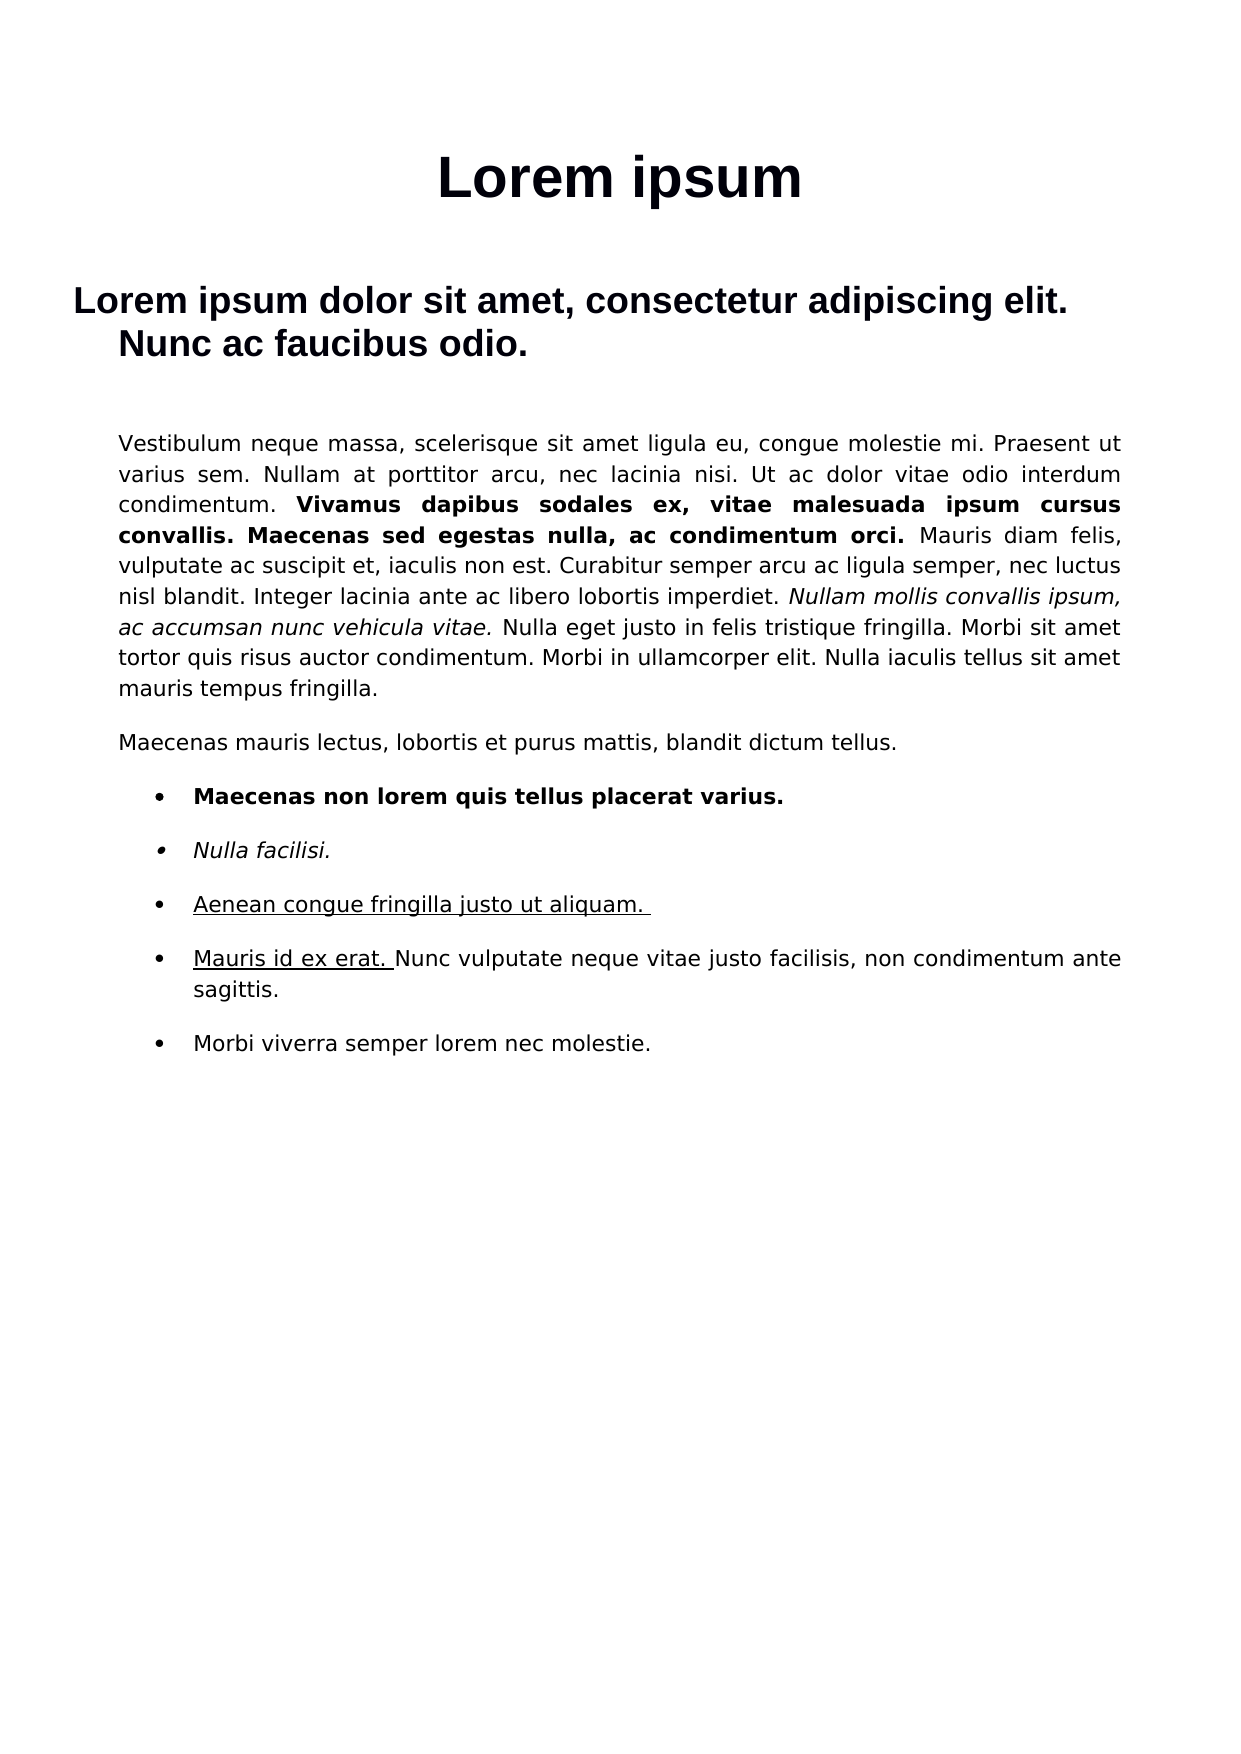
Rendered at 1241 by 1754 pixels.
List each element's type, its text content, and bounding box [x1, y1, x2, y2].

list Morbi viverra semper lorem nec molestie. [156, 1031, 1122, 1057]
title Lorem ipsum [118, 143, 1122, 210]
list Maecenas non lorem quis tellus placerat varius. [156, 784, 1122, 810]
list Nulla facilisi. [156, 838, 1122, 864]
text Maecenas mauris lectus, lobortis et purus mattis, blandit dictum tellus. [118, 730, 1122, 756]
text Vestibulum neque massa, scelerisque sit amet ligula eu, congue molestie mi. Praesent ut varius sem. Nullam at porttitor arcu, nec lacinia nisi. Ut ac dolor vitae odio interdum condimentum. Vivamus dapibus sodales ex, vitae malesuada ipsum cursus convallis. Maecenas sed egestas nulla, ac condimentum orci. Mauris diam felis, vulputate ac suscipit et, iaculis non est. Curabitur semper arcu ac ligula semper, nec luctus nisl blandit. Integer lacinia ante ac libero lobortis imperdiet. Nullam mollis convallis ipsum, ac accumsan nunc vehicula vitae. Nulla eget justo in felis tristique fringilla. Morbi sit amet tortor quis risus auctor condimentum. Morbi in ullamcorper elit. Nulla iaculis tellus sit amet mauris tempus fringilla. [118, 431, 1122, 702]
list Mauris id ex erat. Nunc vulputate neque vitae justo facilisis, non condimentum ante sagittis. [156, 946, 1122, 1003]
subtitle Lorem ipsum dolor sit amet, consectetur adipiscing elit. Nunc ac faucibus odio. [73, 278, 1122, 364]
list Aenean congue fringilla justo ut aliquam. [156, 892, 1122, 918]
